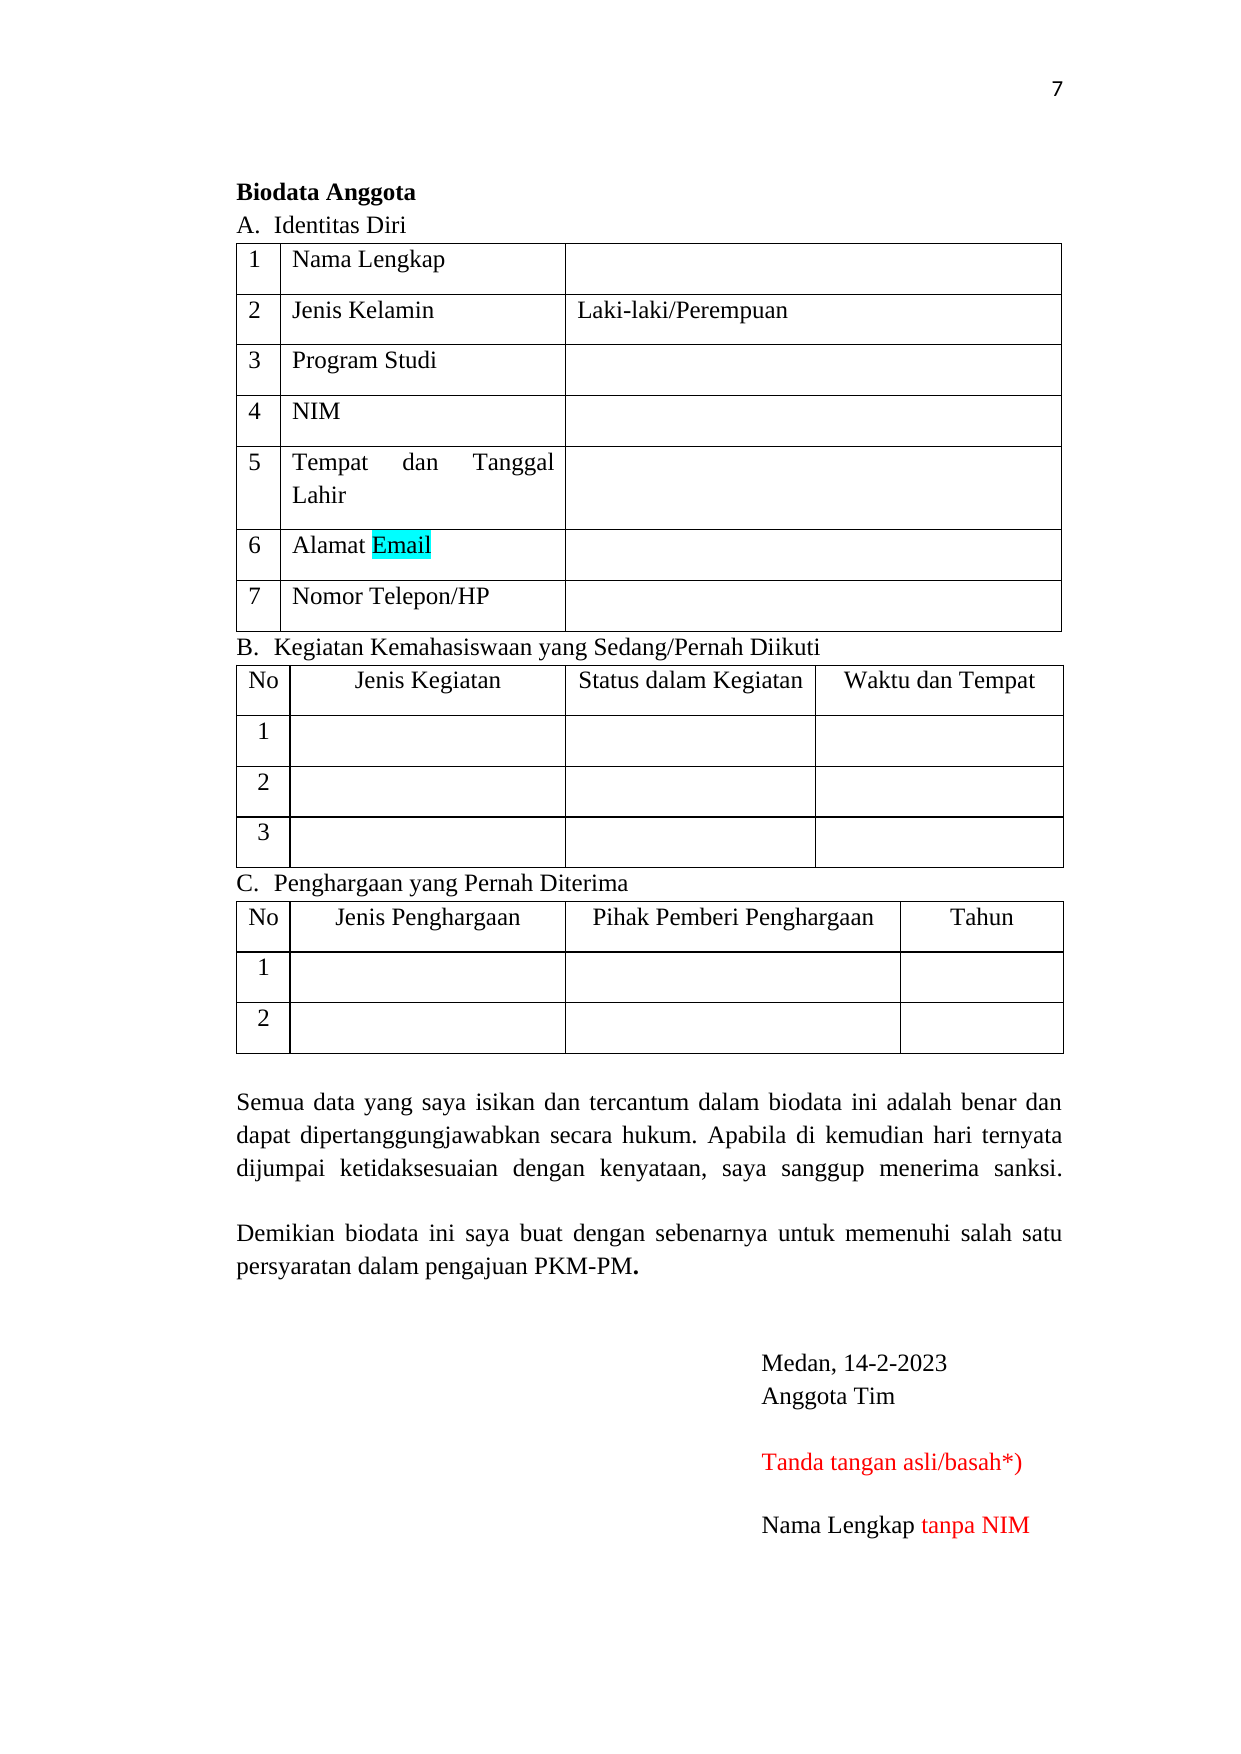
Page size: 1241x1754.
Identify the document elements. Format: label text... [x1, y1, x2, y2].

table_cell Nomor Telepon/HP [281, 581, 565, 631]
table_cell NIM [281, 396, 565, 446]
table_cell Program Studi [281, 345, 565, 395]
table_cell [816, 716, 1063, 766]
table_header Pihak Pemberi Penghargaan [566, 902, 900, 951]
table_cell [566, 767, 815, 816]
table_cell [291, 818, 565, 867]
table_cell 3 [237, 818, 289, 867]
table_cell [566, 447, 1061, 529]
table_header Nama Lengkap [281, 244, 565, 294]
table_cell 3 [237, 345, 280, 395]
table_header Waktu dan Tempat [816, 666, 1063, 715]
text Tanda tangan asli/basah*) Nama Lengkap tanpa NIM [761, 1447, 1063, 1539]
list Kegiatan Kemahasiswaan yang Sedang/Pernah Diikuti [236, 632, 1063, 660]
table_cell Jenis Kelamin [281, 295, 565, 344]
table_header 1 [237, 244, 280, 294]
table_cell [816, 818, 1063, 867]
table_header Tahun [901, 902, 1063, 951]
table_cell [816, 767, 1063, 816]
text Semua data yang saya isikan dan tercantum dalam biodata ini adalah benar dan dapat dipertanggungjawabkan secara hukum. Apabila di kemudian hari ternyata dijumpai ketidaksesuaian dengan kenyataan, saya sanggup menerima sanksi. [236, 1087, 1063, 1214]
table_cell [901, 1003, 1063, 1053]
table_cell [566, 396, 1061, 446]
table_cell Alamat Email [281, 530, 565, 580]
table_cell [566, 716, 815, 766]
list Penghargaan yang Pernah Diterima [236, 868, 1063, 897]
table_cell [291, 716, 565, 766]
text Medan, 14-2-2023 Anggota Tim [761, 1317, 1063, 1409]
table_cell [291, 953, 565, 1002]
table_header Jenis Kegiatan [291, 666, 565, 715]
table_cell 5 [237, 447, 280, 529]
table_cell 7 [237, 581, 280, 631]
table_cell 1 [237, 716, 289, 766]
table_header Jenis Penghargaan [291, 902, 565, 951]
table_header No [237, 666, 289, 715]
table_header No [237, 902, 289, 951]
table_cell [566, 1003, 900, 1053]
table_cell 2 [237, 295, 280, 344]
table_header [566, 244, 1061, 294]
table_cell Tempat dan Tanggal Lahir [281, 447, 565, 529]
table_cell [566, 530, 1061, 580]
text Demikian biodata ini saya buat dengan sebenarnya untuk memenuhi salah satu persyaratan dalam pengajuan PKM-PM. [236, 1218, 1063, 1280]
table_cell [566, 581, 1061, 631]
table_cell [901, 953, 1063, 1002]
table_cell 2 [237, 767, 289, 816]
table_cell Laki-laki/Perempuan [566, 295, 1061, 344]
table_header Status dalam Kegiatan [566, 666, 815, 715]
table_cell [566, 345, 1061, 395]
list Identitas Diri [236, 210, 1063, 239]
table_cell [566, 953, 900, 1002]
table_cell 4 [237, 396, 280, 446]
table_cell 2 [237, 1003, 289, 1053]
table_cell [291, 767, 565, 816]
table_cell 1 [237, 953, 289, 1002]
table_cell [566, 818, 815, 867]
table_cell [291, 1003, 565, 1053]
table_cell 6 [237, 530, 280, 580]
text Biodata Anggota [236, 177, 1063, 206]
